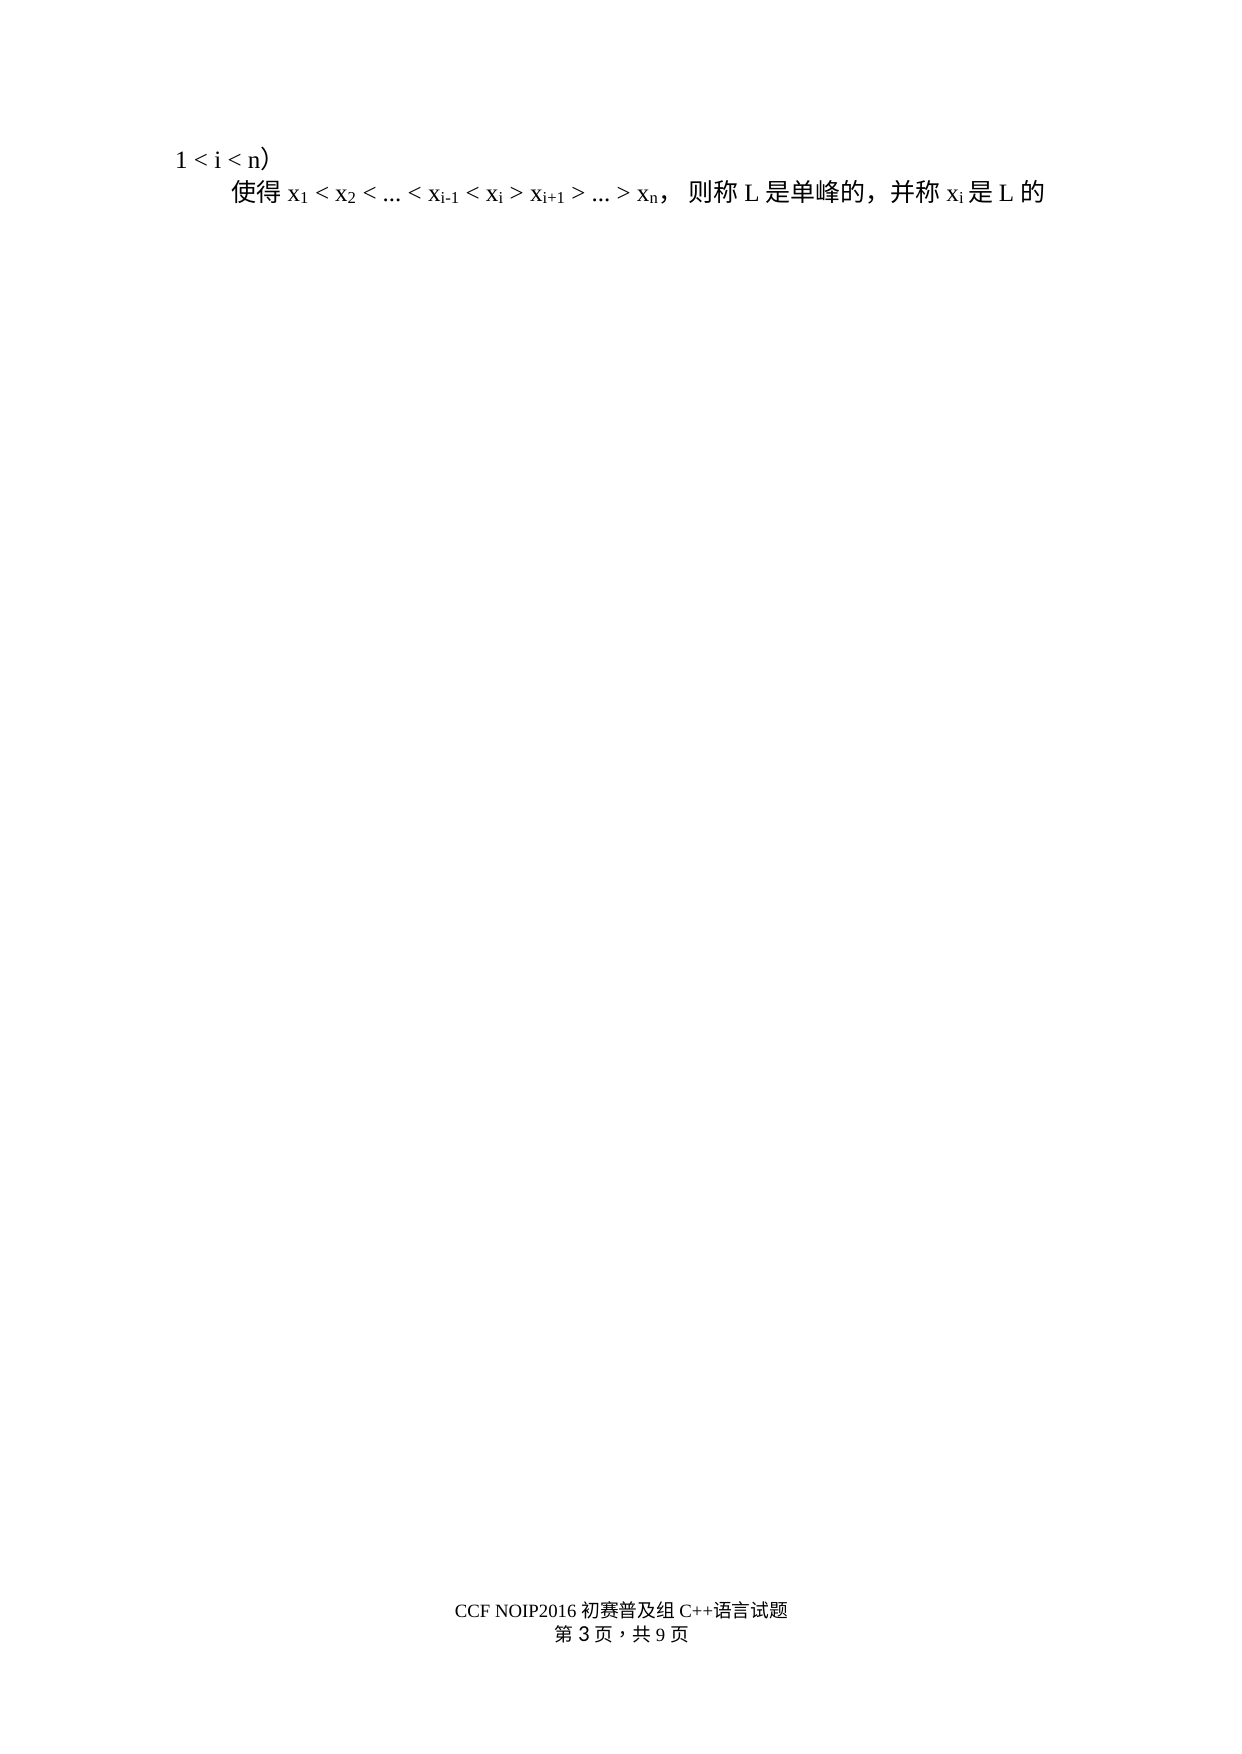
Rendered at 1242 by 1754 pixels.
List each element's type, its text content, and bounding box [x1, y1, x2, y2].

text 使得 x1 < x2 < ... < xi-1 < xi > xi+1 > ... > xn， 则称 L 是单峰的，并称 xi 是 L 的 [231, 175, 1069, 207]
text 1 < i < n） [175, 142, 931, 175]
